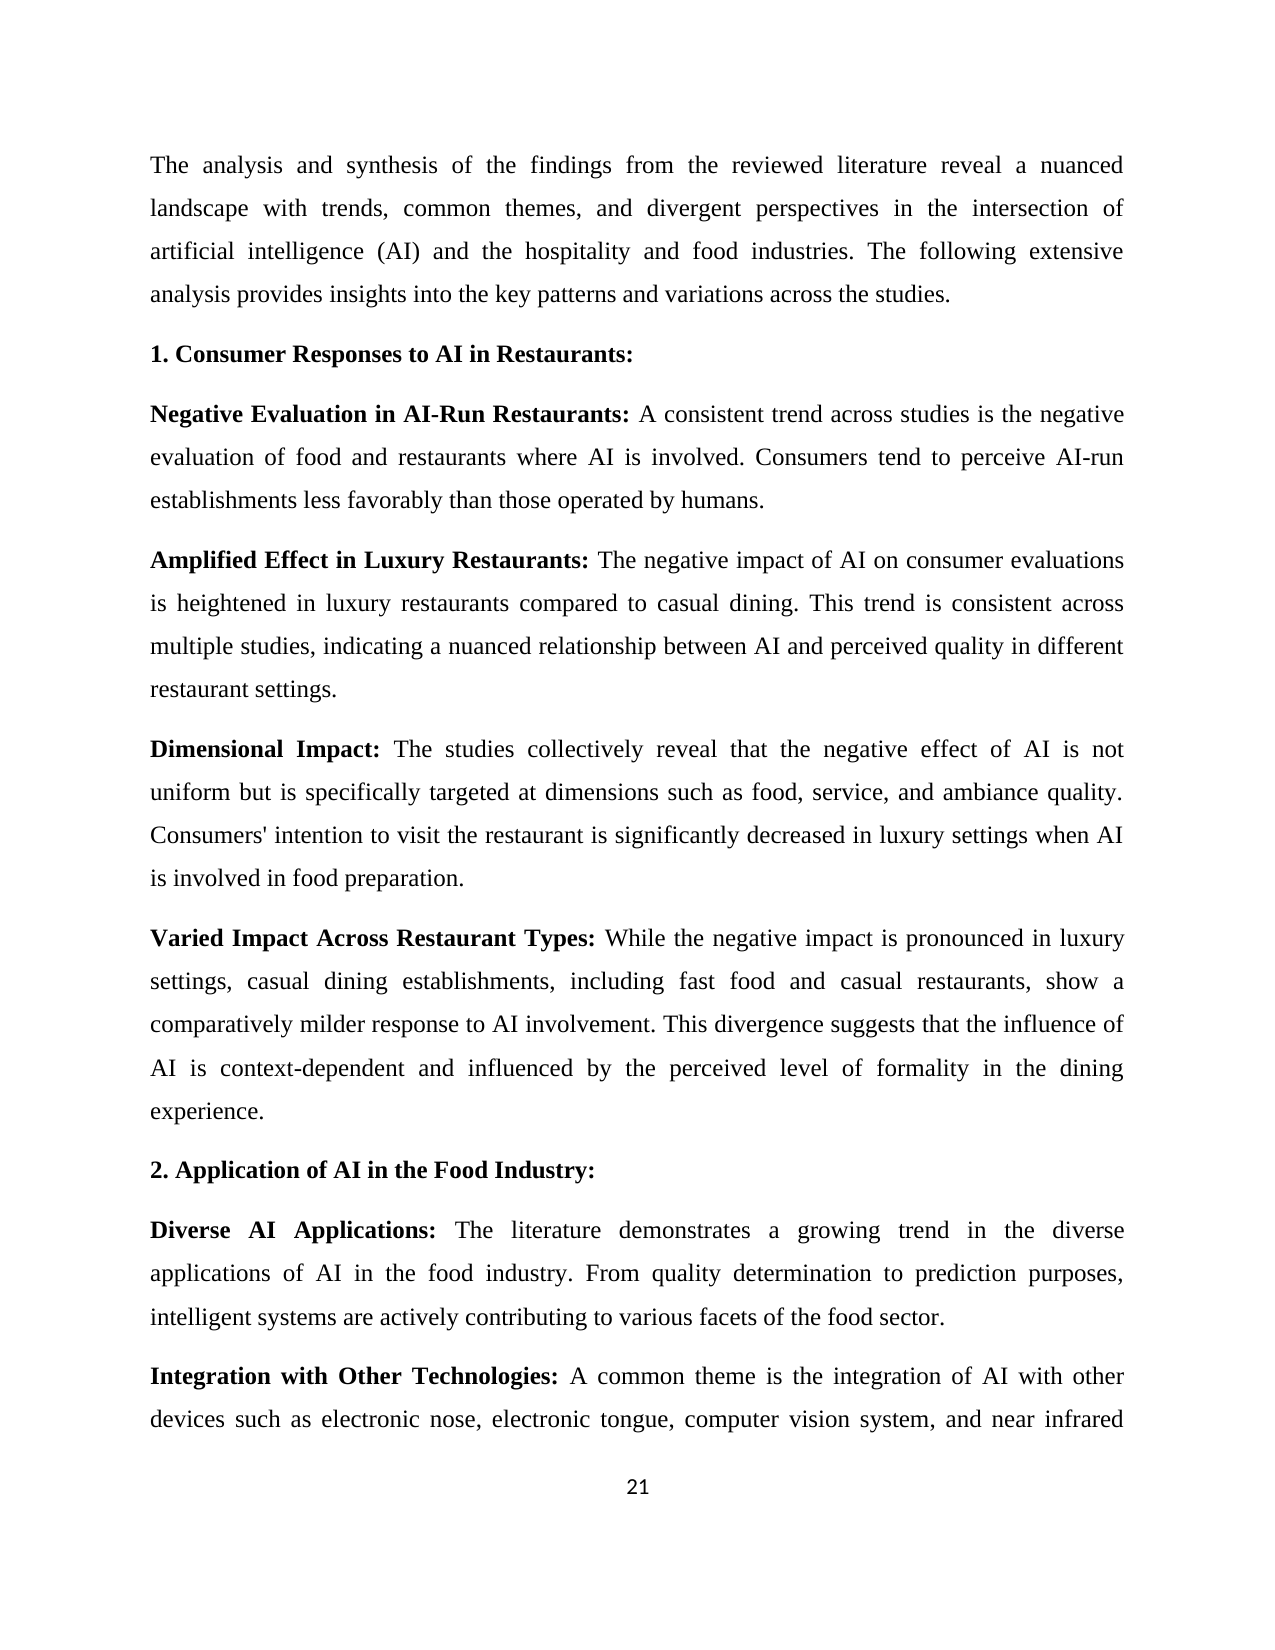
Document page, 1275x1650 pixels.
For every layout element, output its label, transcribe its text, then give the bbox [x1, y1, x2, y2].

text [150, 1361, 1125, 1433]
text The analysis and synthesis of the findings from the reviewed literature reveal a nuanced landscape with trends, common themes, and divergent perspectives in the intersection of artificial intelligence (AI) and the hospitality and food industries. The following extensive analysis provides insights into the key patterns and variations across the studies. [150, 150, 1125, 308]
text Diverse AI Applications: The literature demonstrates a growing trend in the diverse applications of AI in the food industry. From quality determination to prediction purposes, intelligent systems are actively contributing to various facets of the food sector. [150, 1215, 1125, 1330]
text Amplified Effect in Luxury Restaurants: The negative impact of AI on consumer evaluations is heightened in luxury restaurants compared to casual dining. This trend is consistent across multiple studies, indicating a nuanced relationship between AI and perceived quality in different restaurant settings. [150, 545, 1125, 703]
text 2. Application of AI in the Food Industry: [150, 1156, 1125, 1184]
text Varied Impact Across Restaurant Types: While the negative impact is pronounced in luxury settings, casual dining establishments, including fast food and casual restaurants, show a comparatively milder response to AI involvement. This divergence suggests that the influence of AI is context-dependent and influenced by the perceived level of formality in the dining experience. [150, 923, 1125, 1124]
text 1. Consumer Responses to AI in Restaurants: [150, 339, 1125, 368]
text Dimensional Impact: The studies collectively reveal that the negative effect of AI is not uniform but is specifically targeted at dimensions such as food, service, and ambiance quality. Consumers' intention to visit the restaurant is significantly decreased in luxury settings when AI is involved in food preparation. [150, 734, 1125, 892]
text Negative Evaluation in AI-Run Restaurants: A consistent trend across studies is the negative evaluation of food and restaurants where AI is involved. Consumers tend to perceive AI-run establishments less favorably than those operated by humans. [150, 399, 1125, 514]
